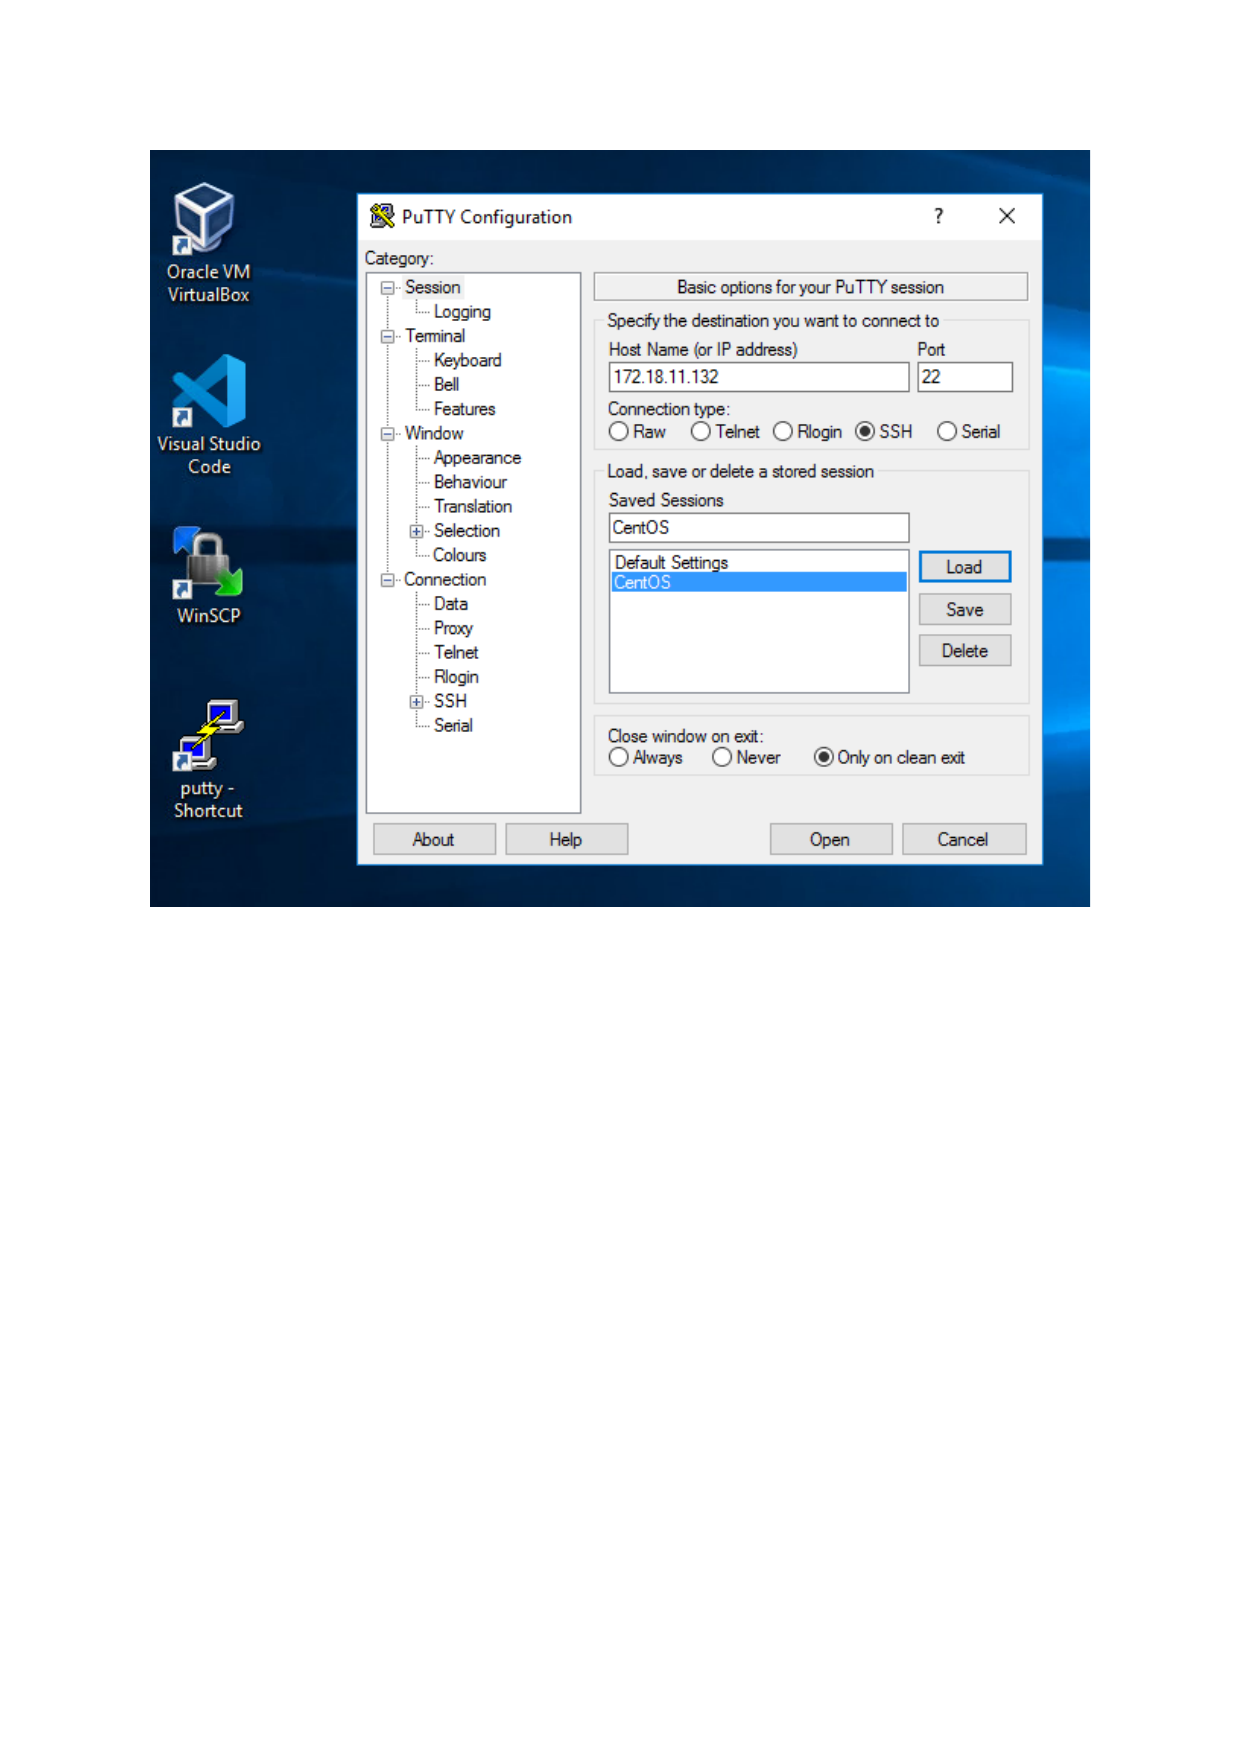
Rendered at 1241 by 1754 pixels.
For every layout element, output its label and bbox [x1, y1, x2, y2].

picture [150, 150, 1091, 907]
